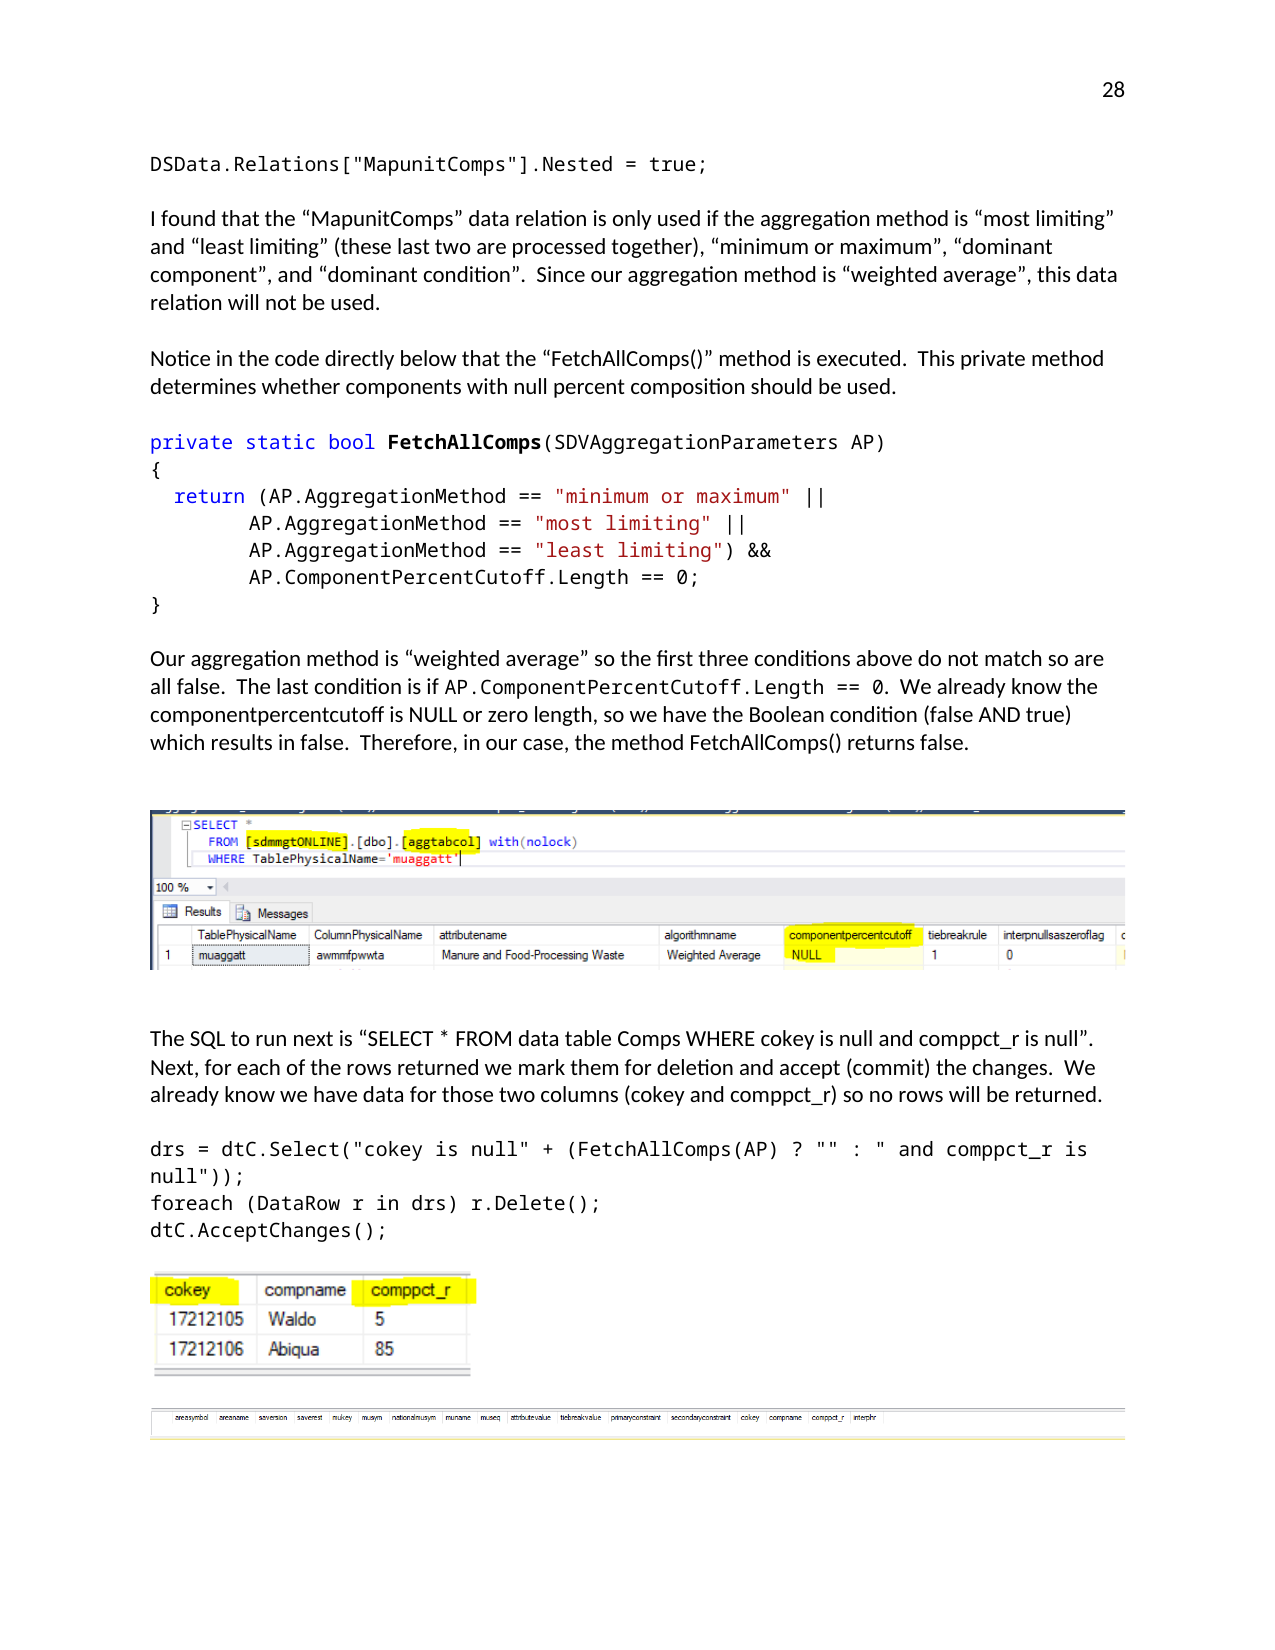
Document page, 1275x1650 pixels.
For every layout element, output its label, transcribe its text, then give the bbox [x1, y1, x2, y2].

text } Our aggregation method is “weighted average” so the first three conditions above do not match so are all false. The last condition is if AP.ComponentPercentCutoff.Length == 0. We already know the componentpercentcutoff is NULL or zero length, so we have the Boolean condition (false AND true) which results in false. Therefore, in our case, the method FetchAllComps() returns false. [150, 590, 1125, 756]
text The SQL to run next is “SELECT * FROM data table Comps WHERE cokey is null and comppct_r is null”. Next, for each of the rows returned we mark them for deletion and accept (commit) the changes. We already know we have data for those two columns (cokey and comppct_r) so no rows will be returned. [150, 1024, 1125, 1109]
text foreach (DataRow r in drs) r.Delete(); [150, 1189, 1125, 1217]
text AP.AggregationMethod == "least limiting") && [150, 536, 1125, 563]
text dtC.AcceptChanges(); [150, 1217, 1125, 1243]
picture [150, 1408, 1125, 1440]
text DSData.Relations["MapunitComps"].Nested = true; [150, 150, 1125, 177]
text return (AP.AggregationMethod == "minimum or maximum" || [150, 482, 1125, 509]
text AP.AggregationMethod == "most limiting" || [150, 509, 1125, 536]
picture [150, 1271, 477, 1381]
text drs = dtC.Select("cokey is null" + (FetchAllComps(AP) ? "" : " and comppct_r is null")); [150, 1136, 1125, 1189]
picture [150, 810, 1125, 970]
text { [150, 455, 1125, 482]
text private static bool FetchAllComps(SDVAggregationParameters AP) [150, 428, 1125, 455]
text AP.ComponentPercentCutoff.Length == 0; [150, 563, 1125, 590]
text Notice in the code directly below that the “FetchAllComps()” method is executed. This private method determines whether components with null percent composition should be used. [150, 344, 1125, 400]
text I found that the “MapunitComps” data relation is only used if the aggregation method is “most limiting” and “least limiting” (these last two are processed together), “minimum or maximum”, “dominant component”, and “dominant condition”. Since our aggregation method is “weighted average”, this data relation will not be used. [150, 204, 1125, 316]
